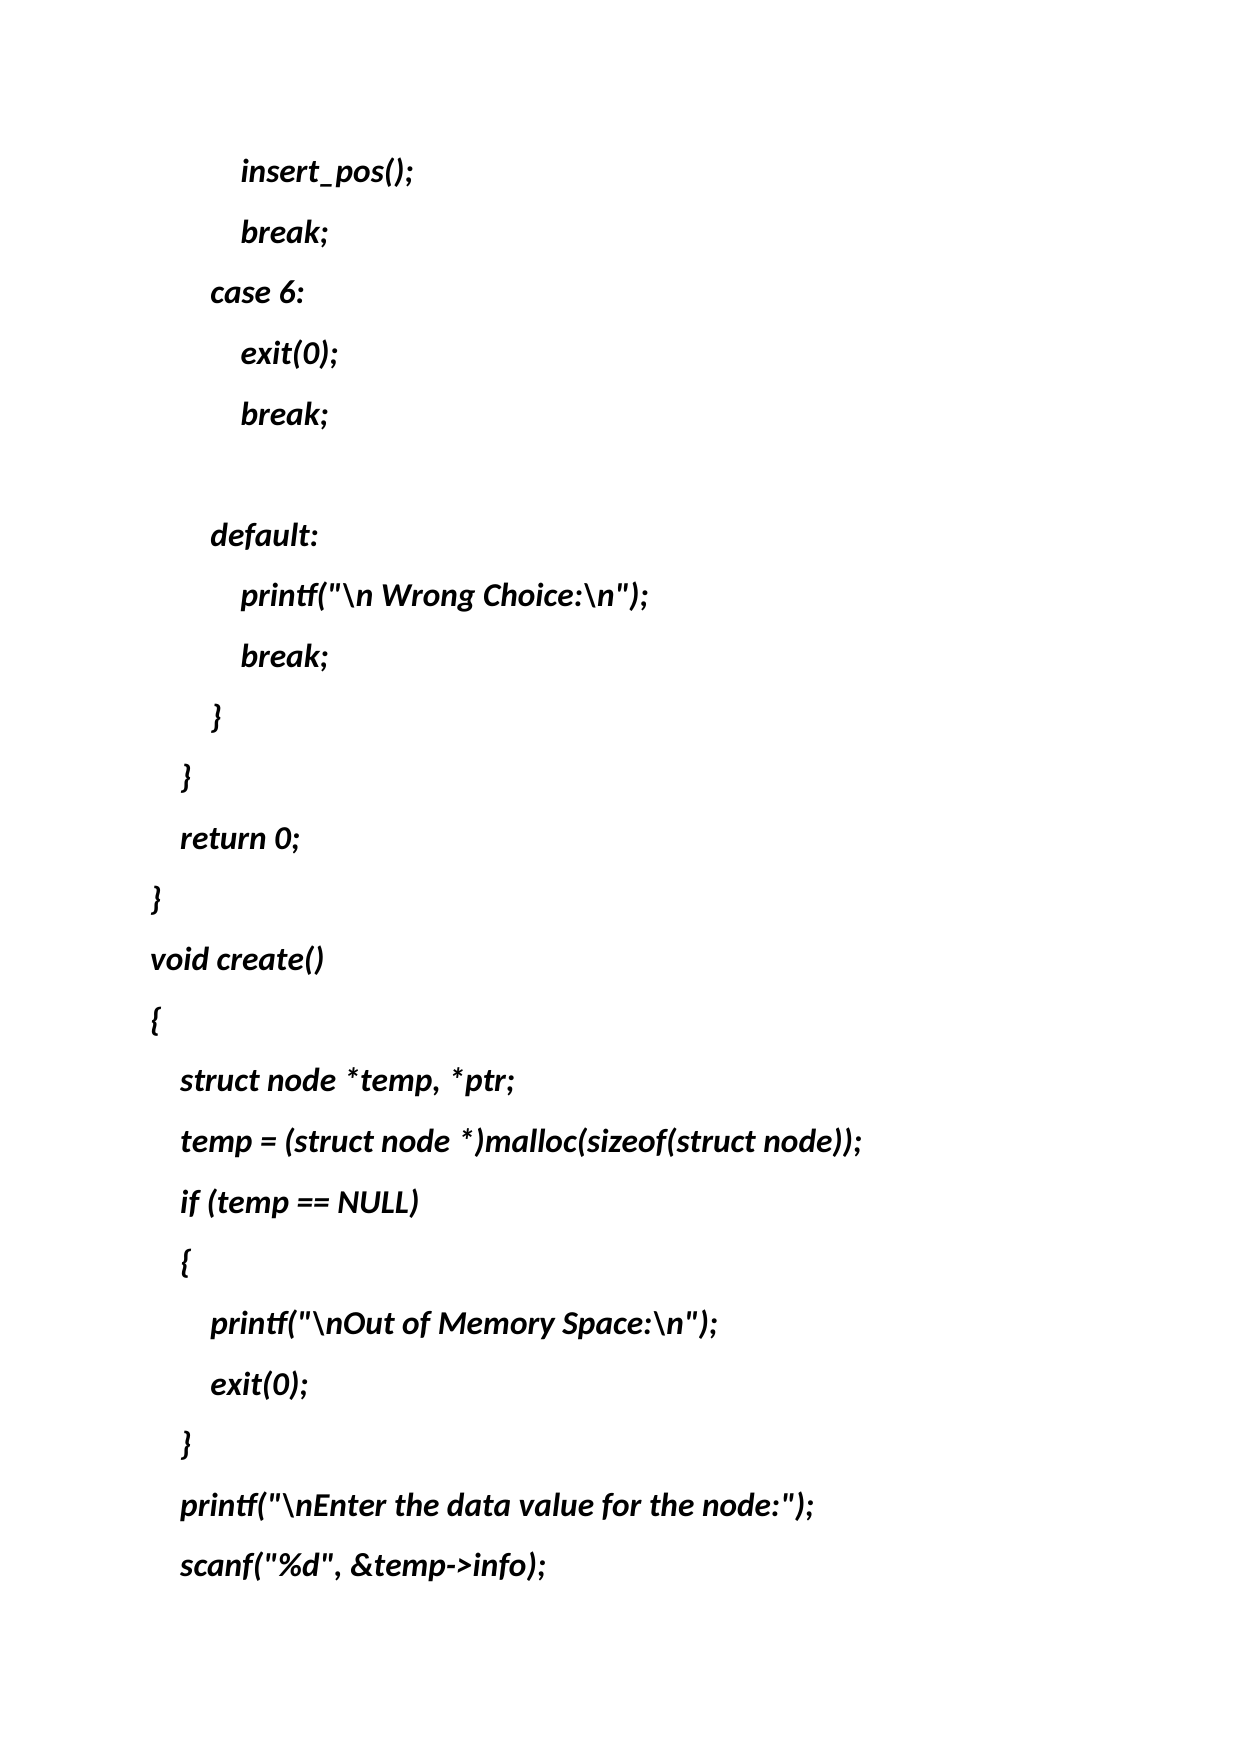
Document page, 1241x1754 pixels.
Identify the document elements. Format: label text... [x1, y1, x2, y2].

text { [150, 1241, 1090, 1282]
text } [150, 877, 1090, 918]
text insert_pos(); [150, 150, 1090, 191]
text struct node *temp, *ptr; [150, 1059, 1090, 1100]
text default: [150, 514, 1090, 554]
text exit(0); [150, 332, 1090, 373]
text break; [150, 635, 1090, 676]
text break; [150, 211, 1090, 251]
text } [150, 1423, 1090, 1464]
text exit(0); [150, 1362, 1090, 1403]
text case 6: [150, 271, 1090, 312]
text if (temp == NULL) [150, 1181, 1090, 1221]
text void create() [150, 938, 1090, 979]
text break; [150, 392, 1090, 433]
text scanf("%d", &temp->info); [150, 1544, 1090, 1585]
text printf("\nOut of Memory Space:\n"); [150, 1302, 1090, 1343]
text temp = (struct node *)malloc(sizeof(struct node)); [150, 1120, 1090, 1161]
text printf("\n Wrong Choice:\n"); [150, 574, 1090, 615]
text } [150, 756, 1090, 797]
text return 0; [150, 817, 1090, 858]
text { [150, 999, 1090, 1039]
text printf("\nEnter the data value for the node:"); [150, 1484, 1090, 1524]
text } [150, 696, 1090, 736]
